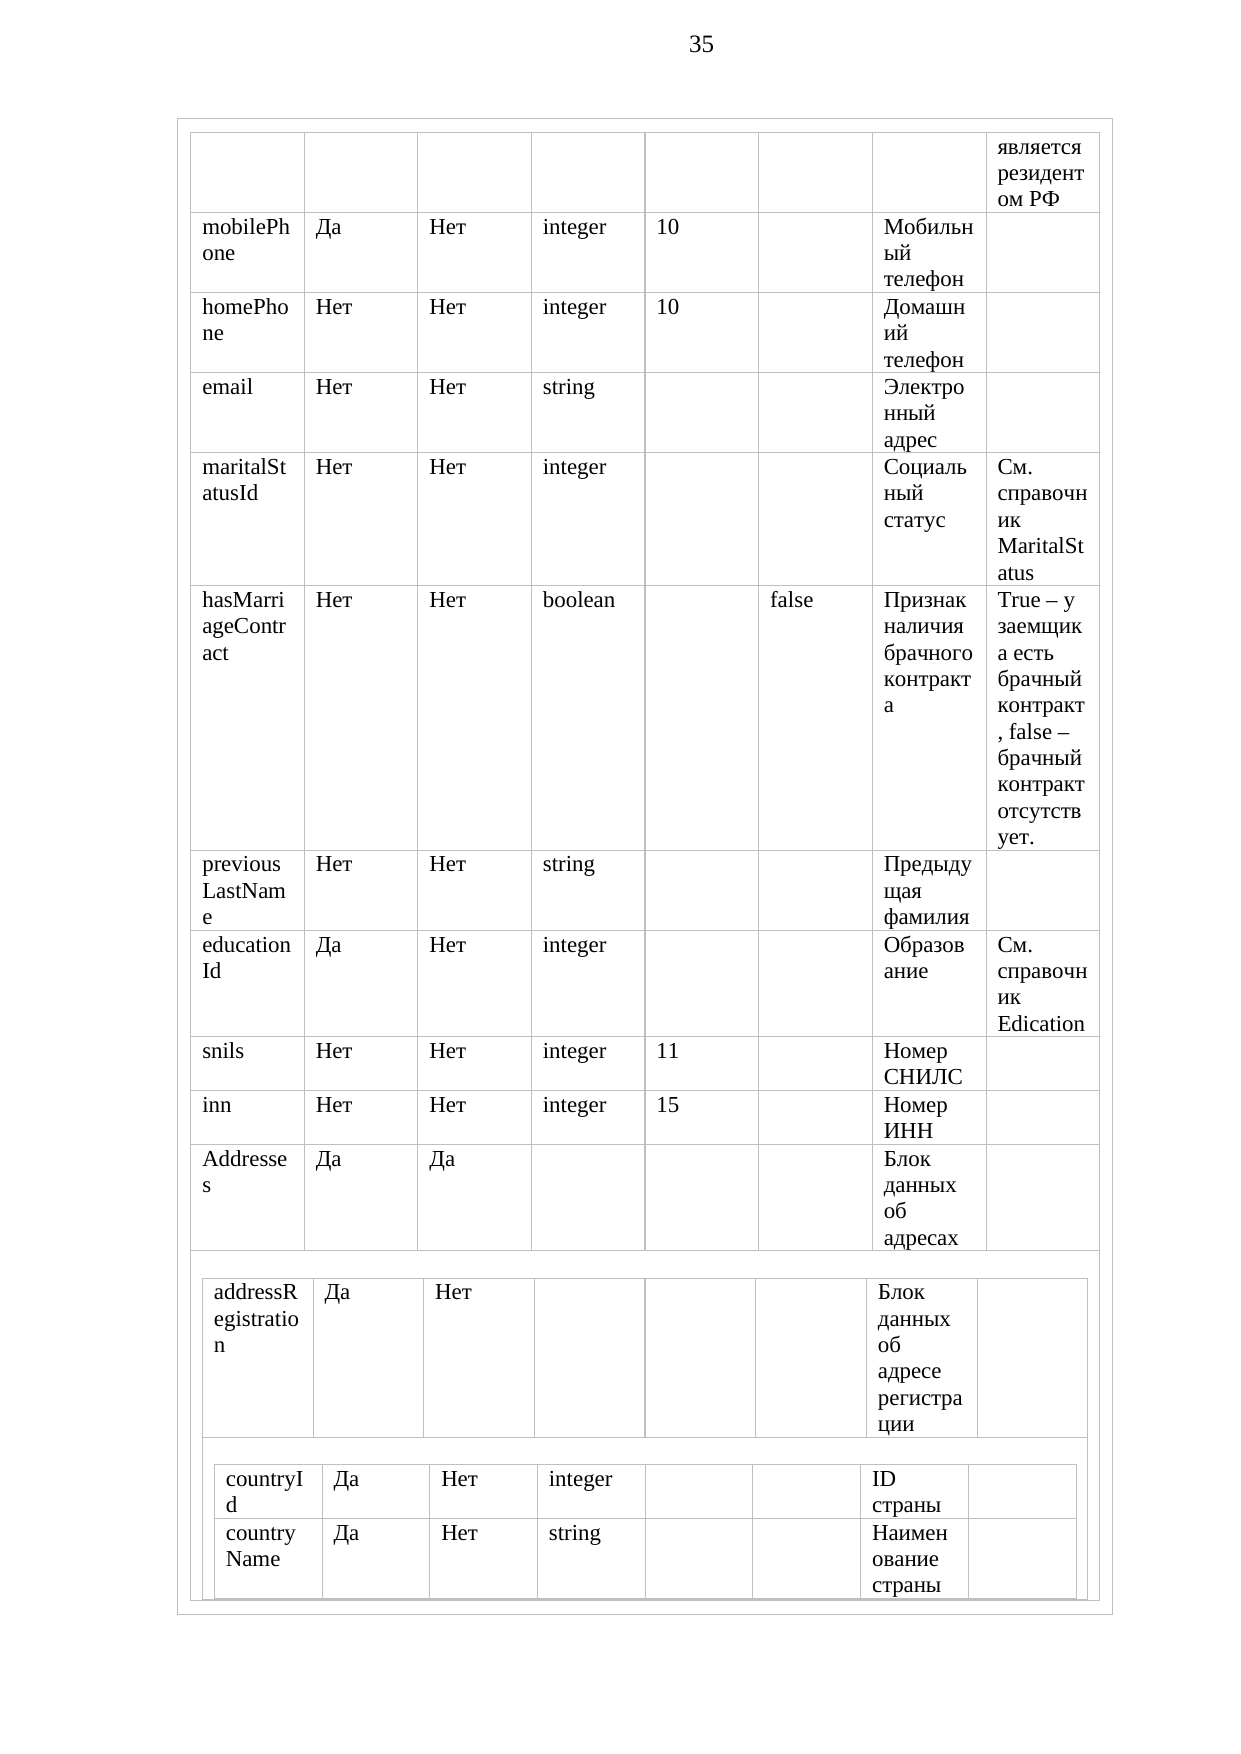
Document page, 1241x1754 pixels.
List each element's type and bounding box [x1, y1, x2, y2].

table_cell [178, 119, 1112, 1613]
